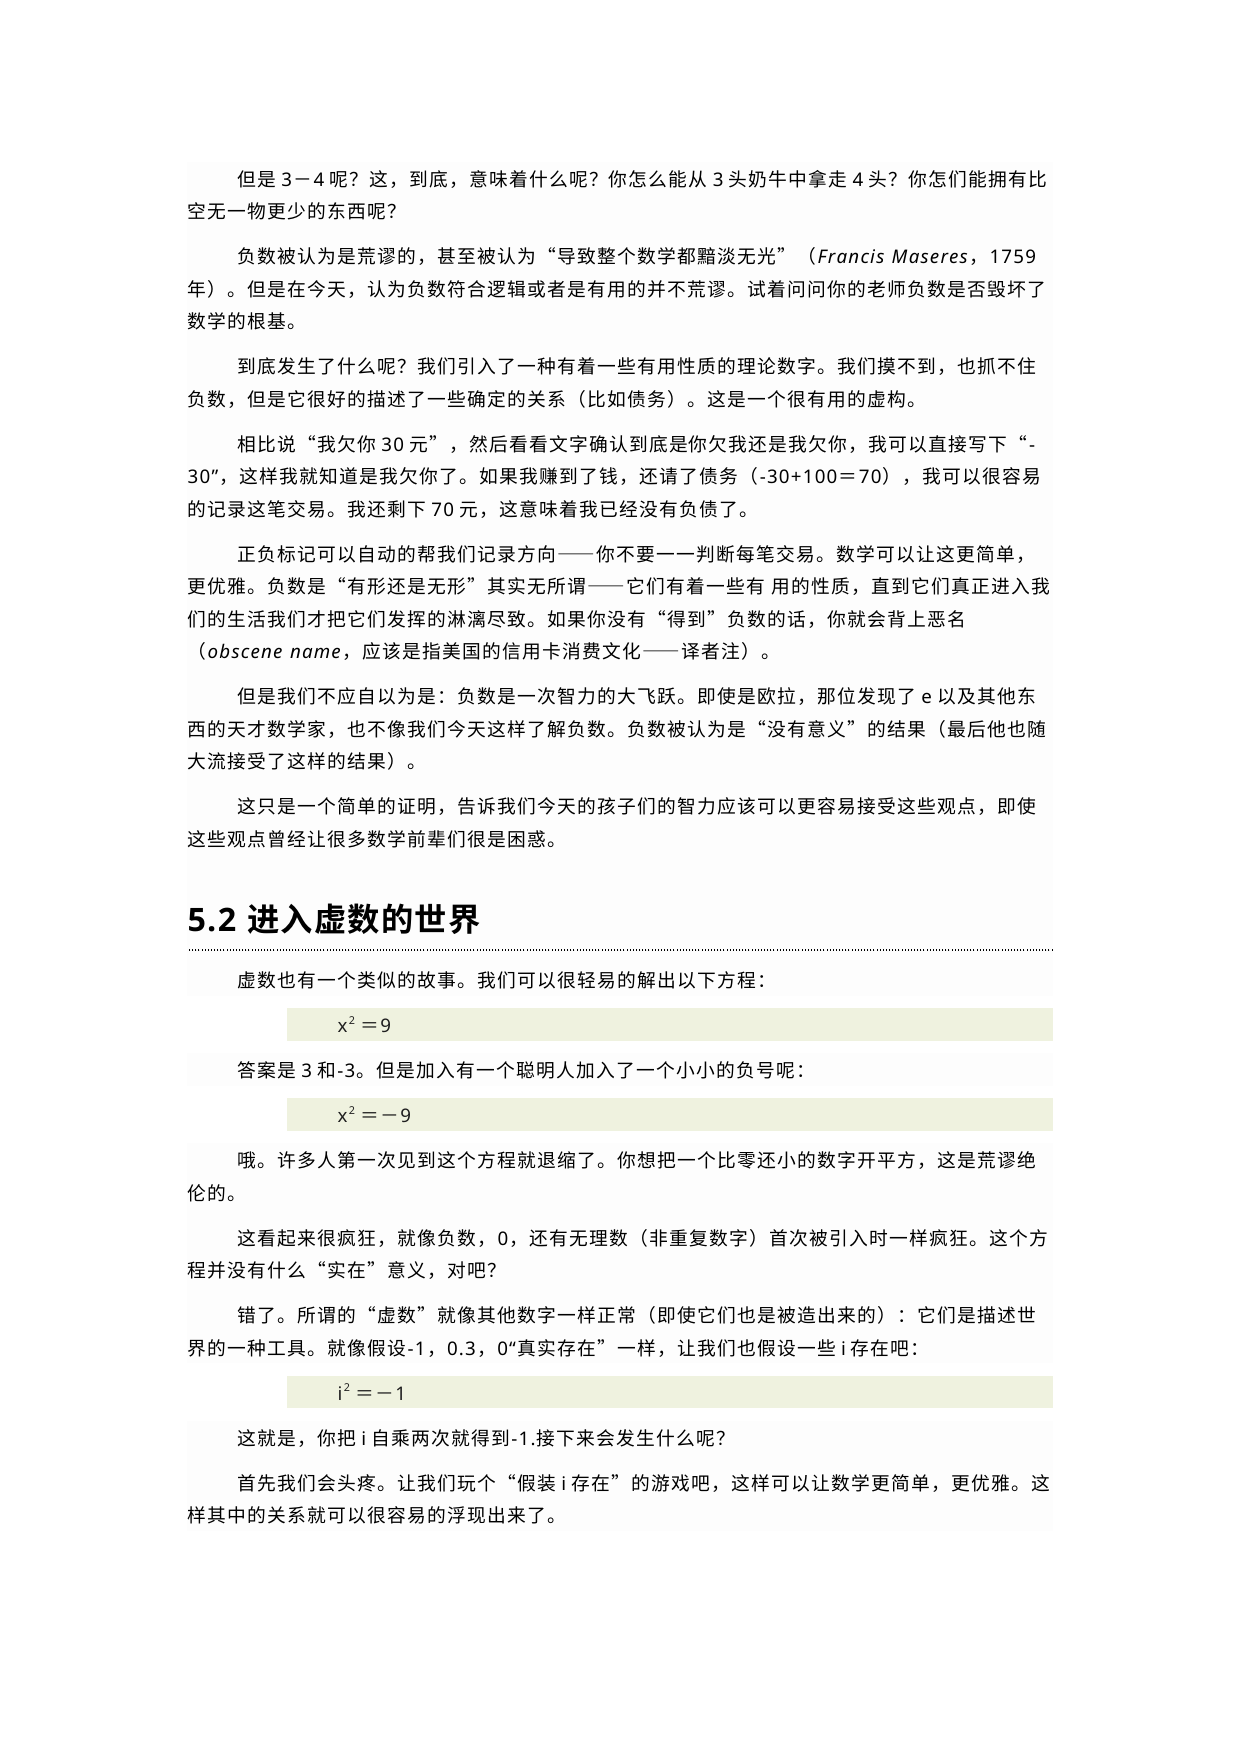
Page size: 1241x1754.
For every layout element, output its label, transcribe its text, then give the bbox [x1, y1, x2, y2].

text 首先我们会头疼。让我们玩个“假装i存在”的游戏吧，这样可以让数学更简单，更优雅。这样其中的关系就可以很容易的浮现出来了。 [187, 1466, 1053, 1531]
text 但是3－4呢？这，到底，意味着什么呢？你怎么能从3头奶牛中拿走4头？你怎们能拥有比空无一物更少的东西呢？ [187, 162, 1053, 227]
text 这只是一个简单的证明，告诉我们今天的孩子们的智力应该可以更容易接受这些观点，即使这些观点曾经让很多数学前辈们很是困惑。 [187, 789, 1053, 854]
text 哦。许多人第一次见到这个方程就退缩了。你想把一个比零还小的数字开平方，这是荒谬绝伦的。 [187, 1143, 1053, 1208]
text i2 ＝－1 [287, 1376, 1053, 1408]
text 5.2 进入虚数的世界 [187, 884, 1053, 951]
text 虚数也有一个类似的故事。我们可以很轻易的解出以下方程： [187, 963, 1053, 996]
text x2 ＝9 [287, 1008, 1053, 1041]
text 错了。所谓的“虚数”就像其他数字一样正常（即使它们也是被造出来的）：它们是描述世界的一种工具。就像假设-1，0.3，0“真实存在”一样，让我们也假设一些i存在吧： [187, 1298, 1053, 1363]
text 这就是，你把i自乘两次就得到-1.接下来会发生什么呢？ [187, 1421, 1053, 1453]
text 相比说“我欠你30元”，然后看看文字确认到底是你欠我还是我欠你，我可以直接写下“-30”，这样我就知道是我欠你了。如果我赚到了钱，还请了债务（-30+100＝70），我可以很容易的记录这笔交易。我还剩下70元，这意味着我已经没有负债了。 [187, 427, 1053, 524]
text x2 ＝－9 [287, 1098, 1053, 1131]
text 答案是3和-3。但是加入有一个聪明人加入了一个小小的负号呢： [187, 1053, 1053, 1086]
text 到底发生了什么呢？我们引入了一种有着一些有用性质的理论数字。我们摸不到，也抓不住负数，但是它很好的描述了一些确定的关系（比如债务）。这是一个很有用的虚构。 [187, 349, 1053, 414]
text 正负标记可以自动的帮我们记录方向——你不要一一判断每笔交易。数学可以让这更简单，更优雅。负数是“有形还是无形”其实无所谓——它们有着一些有 用的性质，直到它们真正进入我们的生活我们才把它们发挥的淋漓尽致。如果你没有“得到”负数的话，你就会背上恶名（obscene name，应该是指美国的信用卡消费文化——译者注）。 [187, 537, 1053, 667]
text 但是我们不应自以为是：负数是一次智力的大飞跃。即使是欧拉，那位发现了e以及其他东西的天才数学家，也不像我们今天这样了解负数。负数被认为是“没有意义”的结果（最后他也随大流接受了这样的结果）。 [187, 679, 1053, 777]
text 负数被认为是荒谬的，甚至被认为“导致整个数学都黯淡无光”（Francis Maseres，1759年）。但是在今天，认为负数符合逻辑或者是有用的并不荒谬。试着问问你的老师负数是否毁坏了数学的根基。 [187, 239, 1053, 337]
text 这看起来很疯狂，就像负数，0，还有无理数（非重复数字）首次被引入时一样疯狂。这个方程并没有什么“实在”意义，对吧？ [187, 1221, 1053, 1286]
